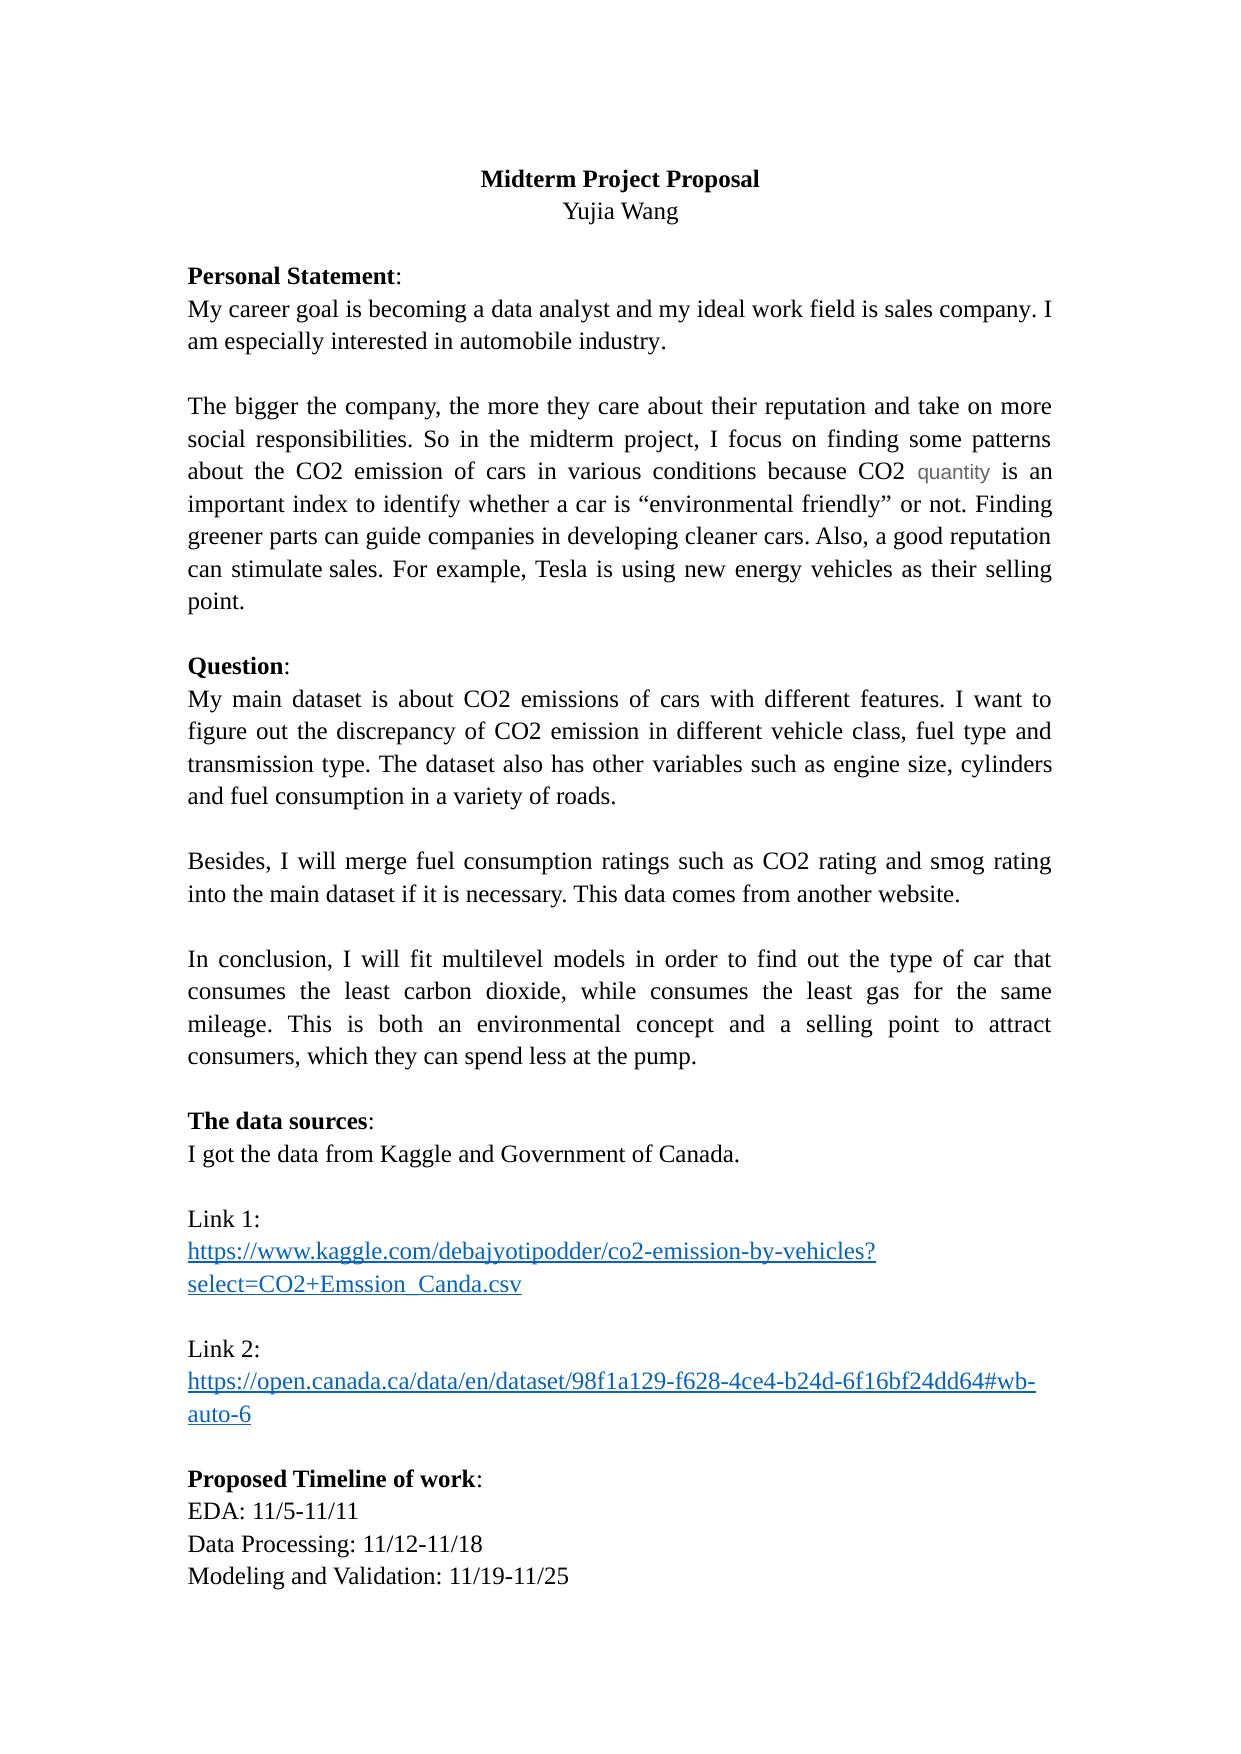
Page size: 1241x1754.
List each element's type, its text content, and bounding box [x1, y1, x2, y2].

text Midterm Project Proposal [187, 162, 1053, 194]
text Proposed Timeline of work: [187, 1462, 1053, 1494]
text Yujia Wang [187, 194, 1053, 227]
text My career goal is becoming a data analyst and my ideal work field is sales company. I am especially interested in automobile industry. [187, 292, 1053, 357]
text https://open.canada.ca/data/en/dataset/98f1a129-f628-4ce4-b24d-6f16bf24dd64#wb-auto-6 [187, 1364, 1053, 1429]
text The bigger the company, the more they care about their reputation and take on more social responsibilities. So in the midterm project, I focus on finding some patterns about the CO2 emission of cars in various conditions because CO2 quantity is an important index to identify whether a car is “environmental friendly” or not. Finding greener parts can guide companies in developing cleaner cars. Also, a good reputation can stimulate sales. For example, Tesla is using new energy vehicles as their selling point. [187, 389, 1053, 617]
text https://www.kaggle.com/debajyotipodder/co2-emission-by-vehicles?select=CO2+Emssion_Canda.csv [187, 1234, 1053, 1299]
text Question: [187, 649, 1053, 682]
text My main dataset is about CO2 emissions of cars with different features. I want to figure out the discrepancy of CO2 emission in different vehicle class, fuel type and transmission type. The dataset also has other variables such as engine size, cylinders and fuel consumption in a variety of roads. [187, 682, 1053, 812]
text Modeling and Validation: 11/19-11/25 [187, 1559, 1053, 1592]
text EDA: 11/5-11/11 [187, 1494, 1053, 1527]
text I got the data from Kaggle and Government of Canada. [187, 1137, 1053, 1169]
text Data Processing: 11/12-11/18 [187, 1527, 1053, 1559]
text Link 1: [187, 1202, 1053, 1234]
text Link 2: [187, 1332, 1053, 1364]
text In conclusion, I will fit multilevel models in order to find out the type of car that consumes the least carbon dioxide, while consumes the least gas for the same mileage. This is both an environmental concept and a selling point to attract consumers, which they can spend less at the pump. [187, 942, 1053, 1072]
text Besides, I will merge fuel consumption ratings such as CO2 rating and smog rating into the main dataset if it is necessary. This data comes from another website. [187, 844, 1053, 909]
text Personal Statement: [187, 259, 1053, 292]
text The data sources: [187, 1104, 1053, 1137]
